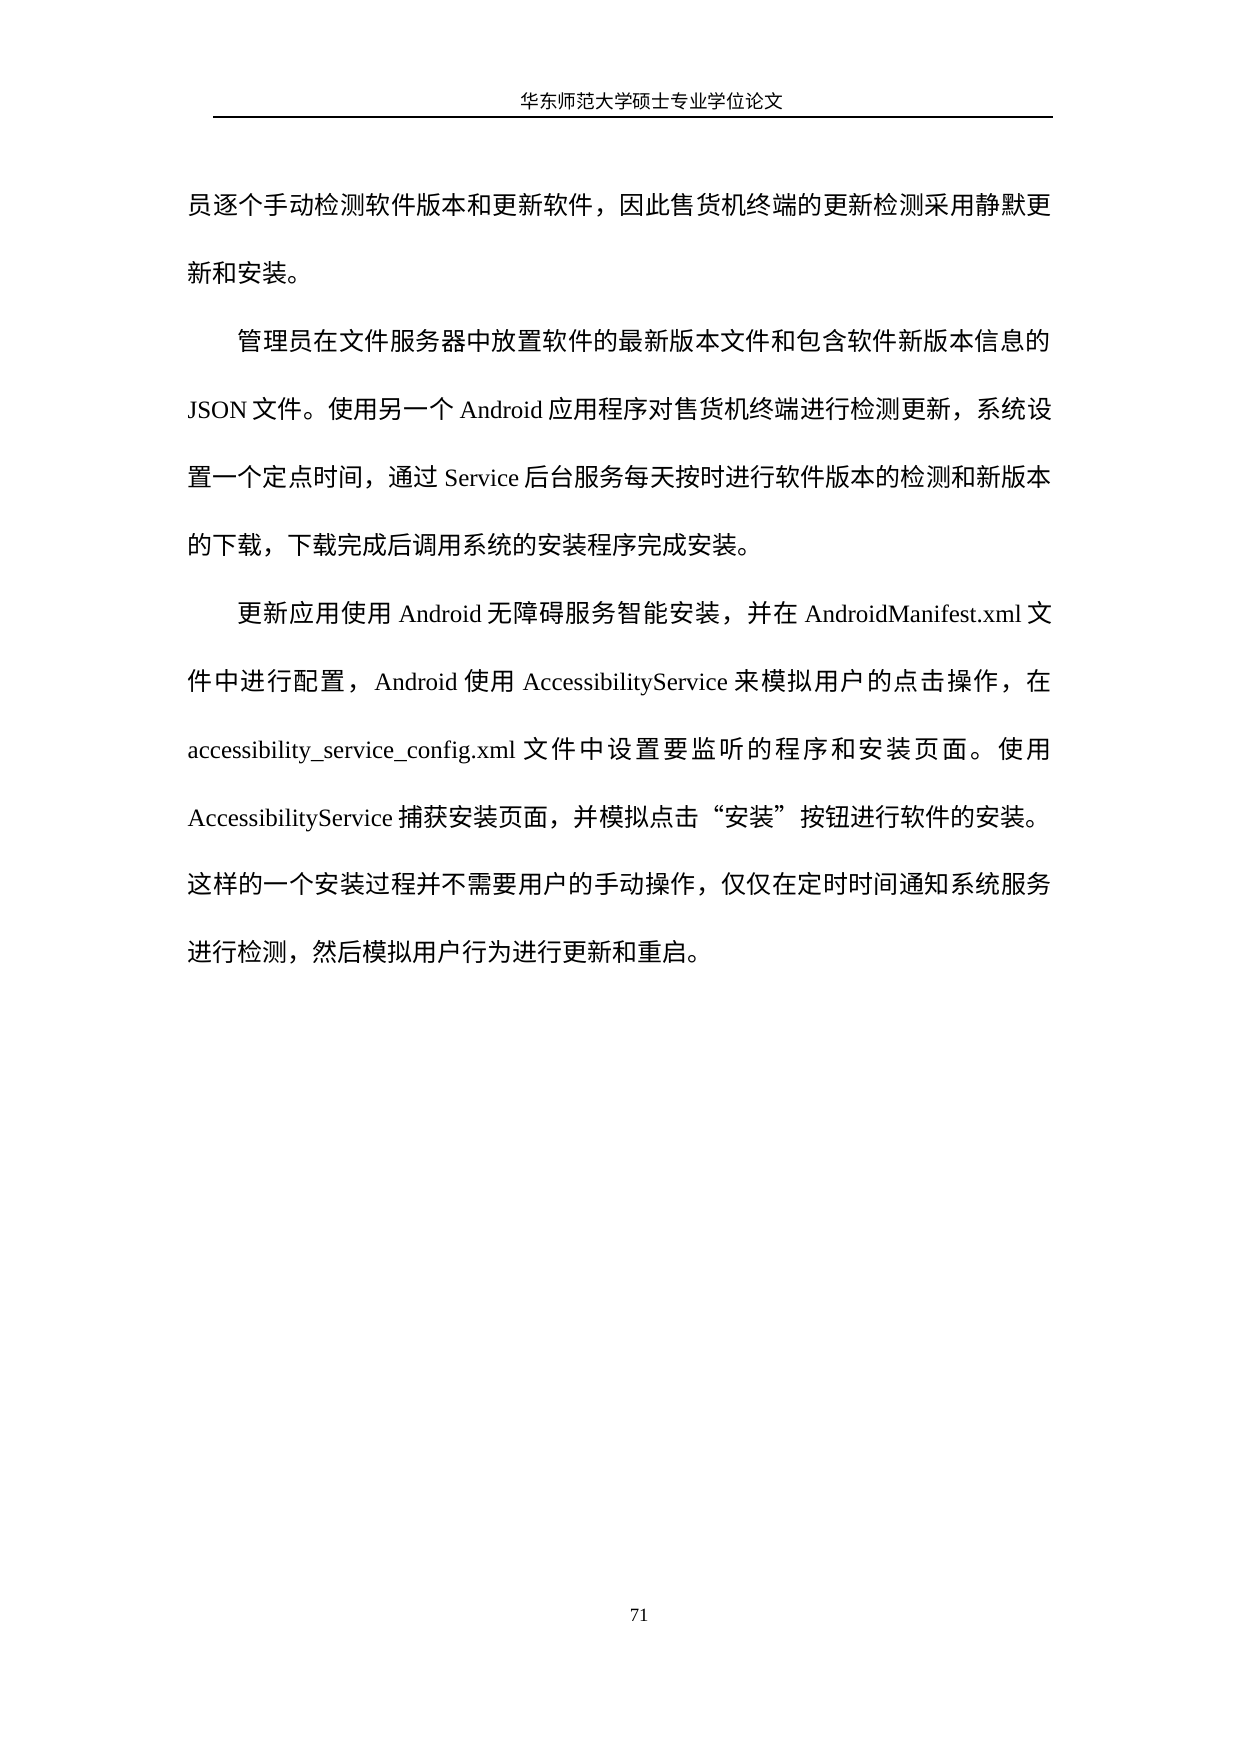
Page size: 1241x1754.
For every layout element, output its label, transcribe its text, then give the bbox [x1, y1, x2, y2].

text 更新应用使用Android无障碍服务智能安装，并在AndroidManifest.xml文件中进行配置，Android使用AccessibilityService来模拟用户的点击操作，在accessibility_service_config.xml文件中设置要监听的程序和安装页面。使用AccessibilityService捕获安装页面，并模拟点击“安装”按钮进行软件的安装。这样的一个安装过程并不需要用户的手动操作，仅仅在定时时间通知系统服务进行检测，然后模拟用户行为进行更新和重启。 [187, 577, 1053, 985]
text 管理员在文件服务器中放置软件的最新版本文件和包含软件新版本信息的JSON文件。使用另一个Android应用程序对售货机终端进行检测更新，系统设置一个定点时间，通过Service后台服务每天按时进行软件版本的检测和新版本的下载，下载完成后调用系统的安装程序完成安装。 [187, 306, 1053, 577]
text 售货机终端分布在不同的区域，每次新版本软件开发完成后不可能由操作员逐个手动检测软件版本和更新软件，因此售货机终端的更新检测采用静默更新和安装。 [187, 170, 1053, 306]
